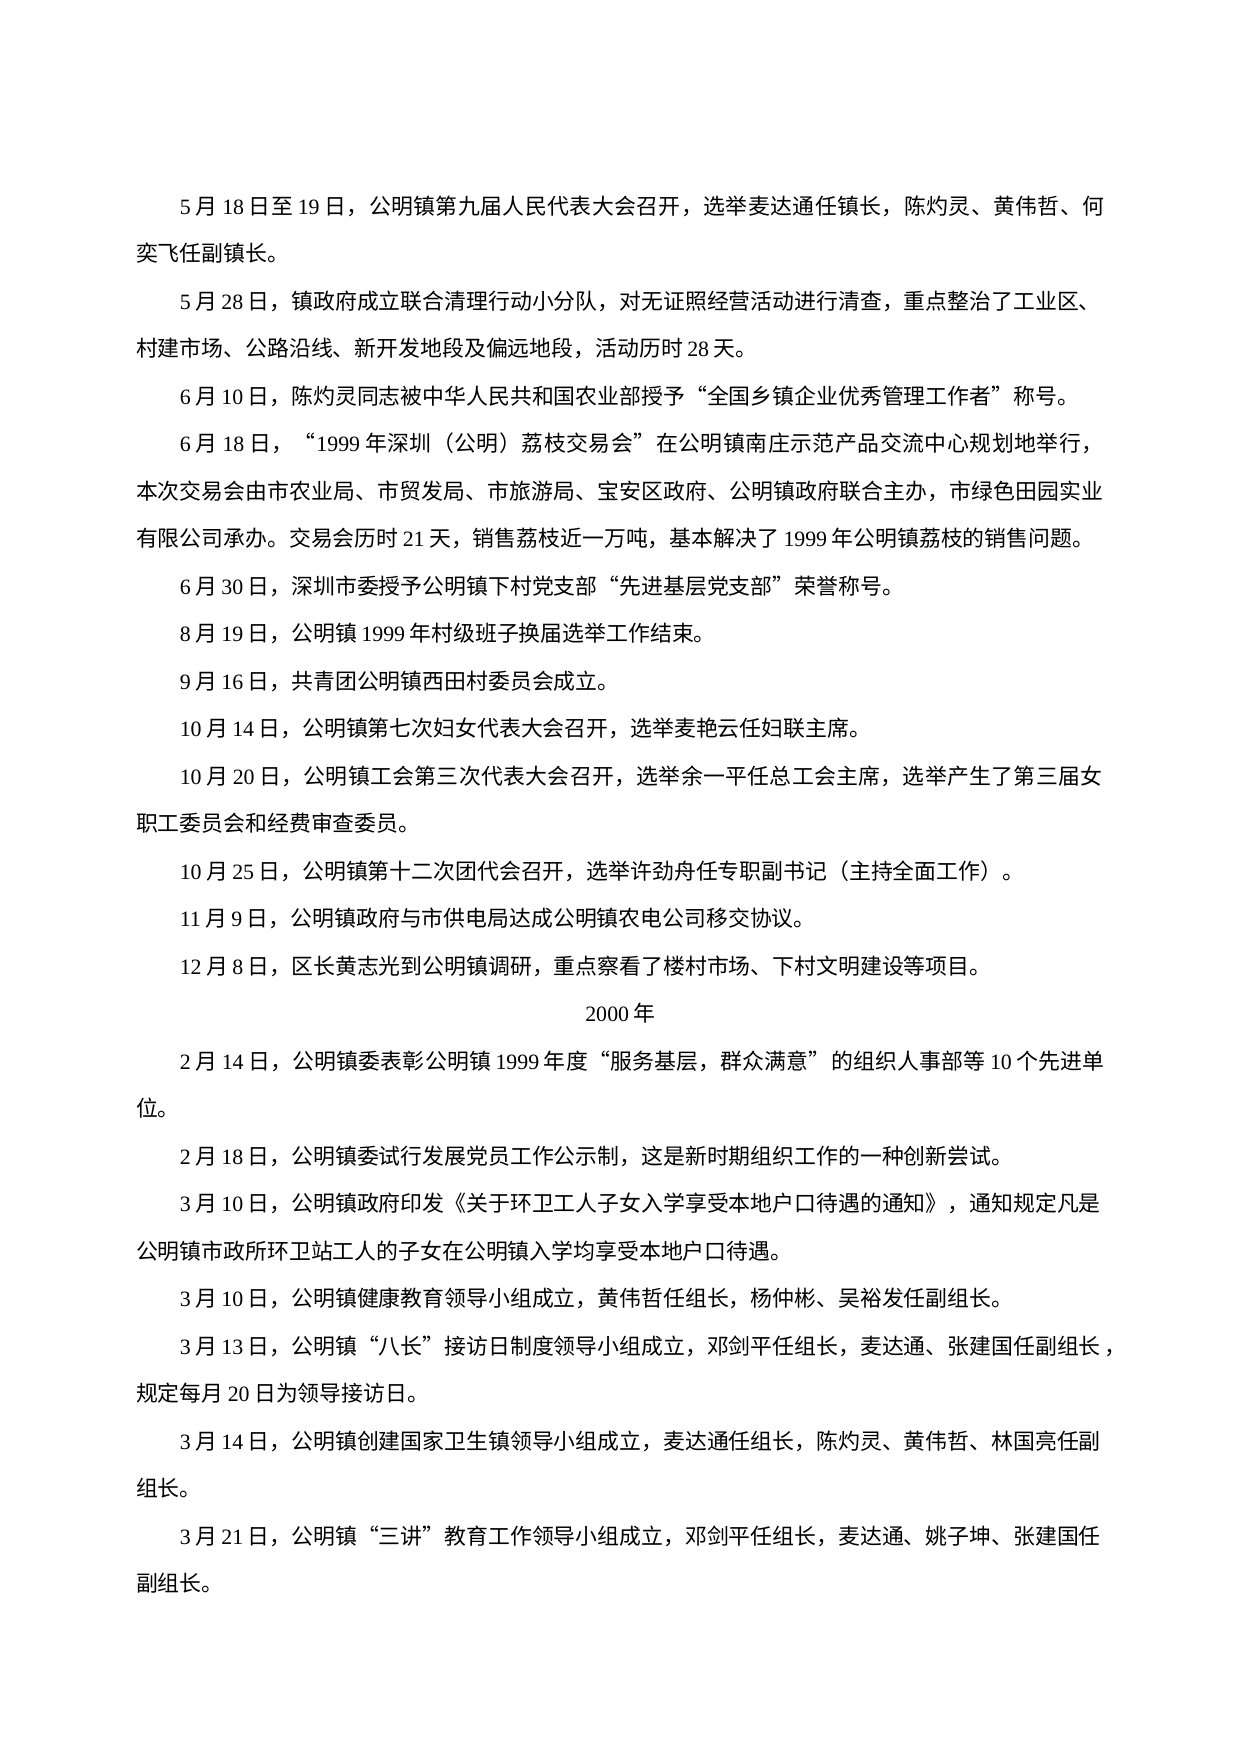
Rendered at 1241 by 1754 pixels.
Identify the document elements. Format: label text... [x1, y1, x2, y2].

text 12月8日，区长黄志光到公明镇调研，重点察看了楼村市场、下村文明建设等项目。 [136, 949, 1104, 981]
text 6月10日，陈灼灵同志被中华人民共和国农业部授予“全国乡镇企业优秀管理工作者”称号。 [136, 379, 1104, 411]
text 2000年 [136, 996, 1104, 1028]
text 3月13日，公明镇“八长”接访日制度领导小组成立，邓剑平任组长，麦达通、张建国任副组长，规定每月20日为领导接访日。 [136, 1329, 1104, 1408]
text 3月14日，公明镇创建国家卫生镇领导小组成立，麦达通任组长，陈灼灵、黄伟哲、林国亮任副组长。 [136, 1424, 1104, 1503]
text 6月18日，“1999年深圳（公明）荔枝交易会”在公明镇南庄示范产品交流中心规划地举行，本次交易会由市农业局、市贸发局、市旅游局、宝安区政府、公明镇政府联合主办，市绿色田园实业有限公司承办。交易会历时21天，销售荔枝近一万吨，基本解决了1999年公明镇荔枝的销售问题。 [136, 426, 1104, 553]
text 10月14日，公明镇第七次妇女代表大会召开，选举麦艳云任妇联主席。 [136, 711, 1104, 743]
text 3月21日，公明镇“三讲”教育工作领导小组成立，邓剑平任组长，麦达通、姚子坤、张建国任副组长。 [136, 1519, 1104, 1598]
text 3月10日，公明镇政府印发《关于环卫工人子女入学享受本地户口待遇的通知》，通知规定凡是公明镇市政所环卫站工人的子女在公明镇入学均享受本地户口待遇。 [136, 1186, 1104, 1266]
text 2月18日，公明镇委试行发展党员工作公示制，这是新时期组织工作的一种创新尝试。 [136, 1139, 1104, 1171]
text 10月25日，公明镇第十二次团代会召开，选举许劲舟任专职副书记（主持全面工作）。 [136, 854, 1104, 886]
text 8月19日，公明镇1999年村级班子换届选举工作结束。 [136, 616, 1104, 648]
text 9月16日，共青团公明镇西田村委员会成立。 [136, 664, 1104, 696]
text 5月28日，镇政府成立联合清理行动小分队，对无证照经营活动进行清查，重点整治了工业区、村建市场、公路沿线、新开发地段及偏远地段，活动历时28天。 [136, 284, 1104, 363]
text 5月18日至19日，公明镇第九届人民代表大会召开，选举麦达通任镇长，陈灼灵、黄伟哲、何奕飞任副镇长。 [136, 189, 1104, 268]
text 10月20日，公明镇工会第三次代表大会召开，选举余一平任总工会主席，选举产生了第三届女职工委员会和经费审查委员。 [136, 759, 1104, 838]
text 2月14日，公明镇委表彰公明镇1999年度“服务基层，群众满意”的组织人事部等10个先进单位。 [136, 1044, 1104, 1123]
text 3月10日，公明镇健康教育领导小组成立，黄伟哲任组长，杨仲彬、吴裕发任副组长。 [136, 1281, 1104, 1313]
text 6月30日，深圳市委授予公明镇下村党支部“先进基层党支部”荣誉称号。 [136, 569, 1104, 601]
text 11月9日，公明镇政府与市供电局达成公明镇农电公司移交协议。 [136, 901, 1104, 933]
